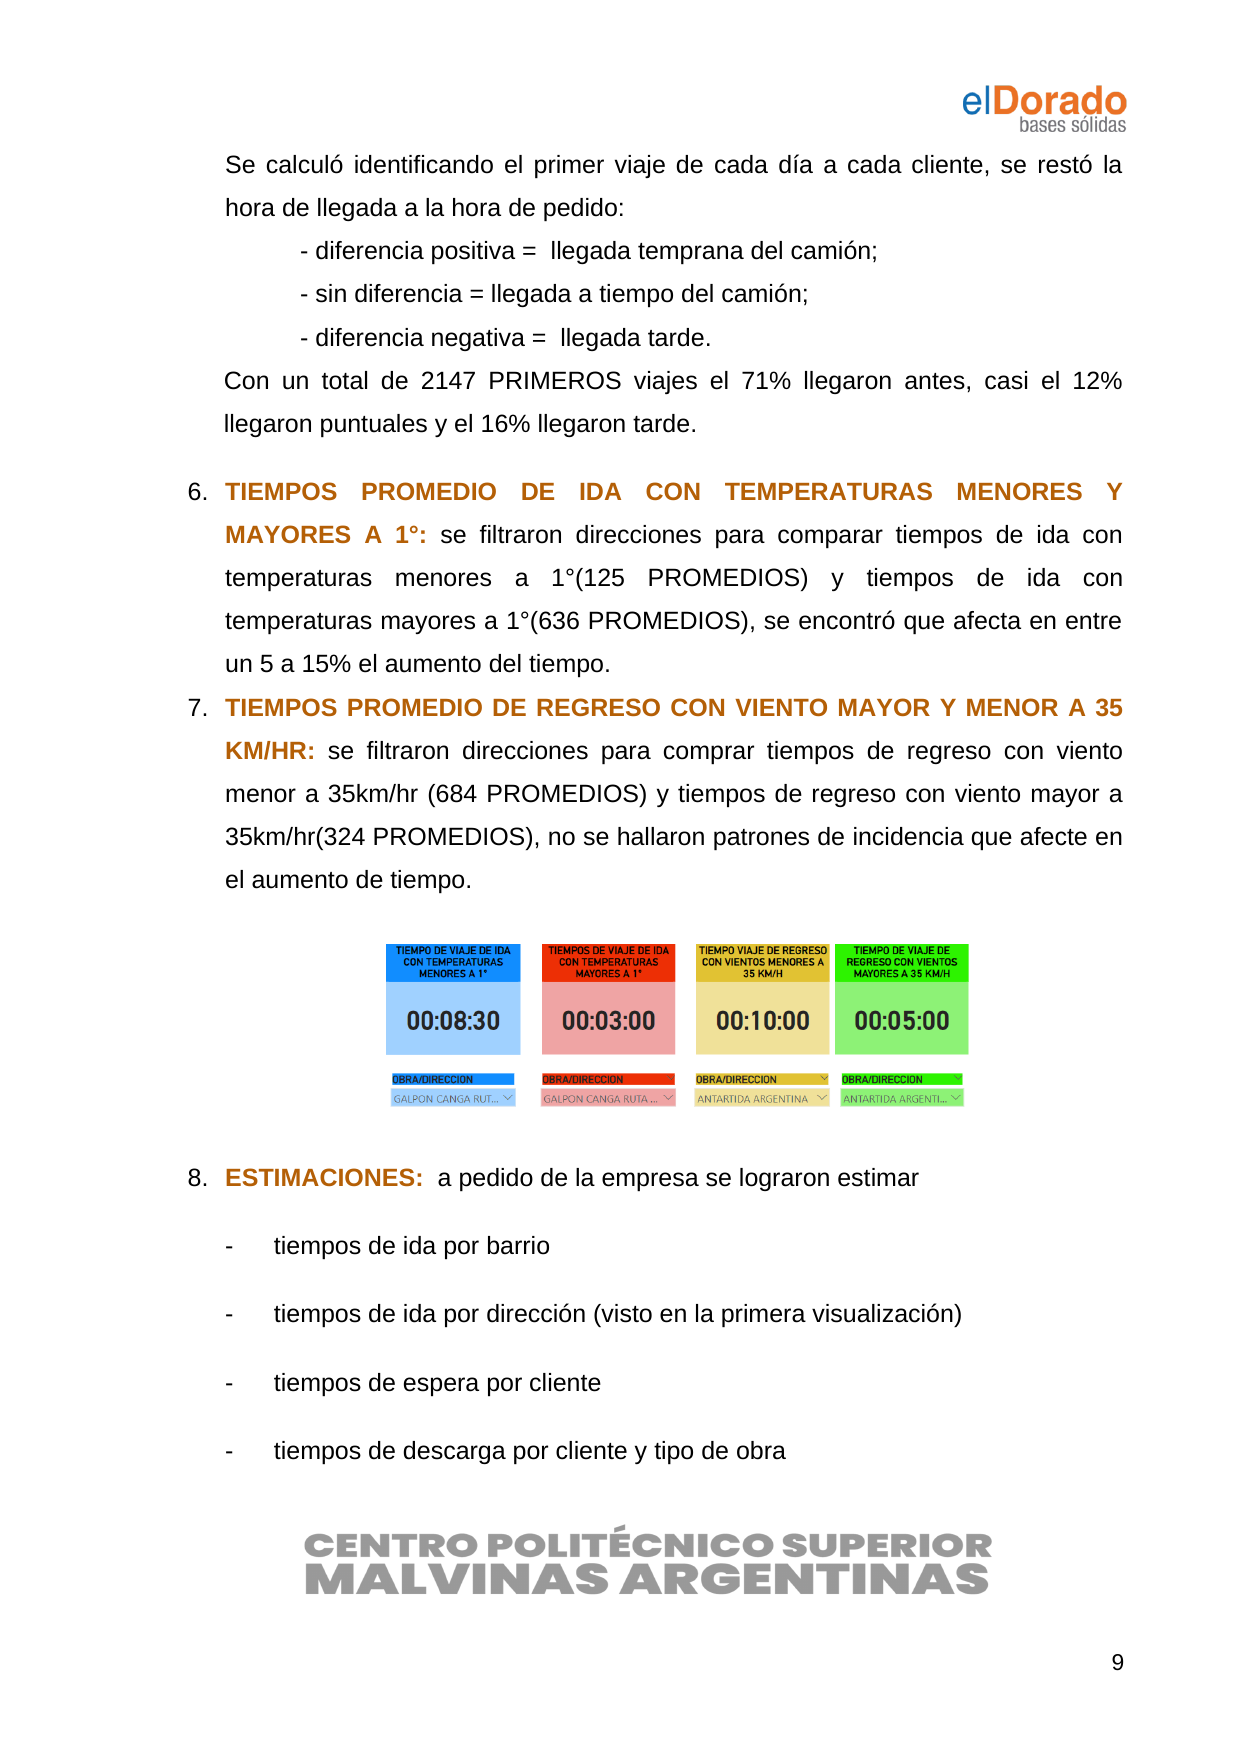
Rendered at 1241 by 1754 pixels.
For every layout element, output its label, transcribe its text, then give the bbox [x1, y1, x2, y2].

text - tiempos de espera por cliente [225, 1368, 1124, 1396]
text - tiempos de descarga por cliente y tipo de obra [225, 1436, 1124, 1464]
text - diferencia negativa = llegada tarde. [300, 322, 1124, 351]
text Con un total de 2147 PRIMEROS viajes el 71% llegaron antes, casi el 12% llegaron puntuales y el 16% llegaron tarde. [224, 366, 1124, 437]
list ESTIMACIONES: a pedido de la empresa se lograron estimar [187, 1163, 1124, 1192]
text - tiempos de ida por dirección (visto en la primera visualización) [225, 1299, 1124, 1328]
picture [959, 75, 1162, 143]
text - diferencia positiva = llegada temprana del camión; [300, 236, 1124, 265]
text Se calculó identificando el primer viaje de cada día a cada cliente, se restó la hora de llegada a la hora de pedido: [225, 150, 1124, 222]
list TIEMPOS PROMEDIO DE REGRESO CON VIENTO MAYOR Y MENOR A 35 KM/HR: se filtraron direcciones para comprar tiempos de regreso con viento menor a 35km/hr (684 PROMEDIOS) y tiempos de regreso con viento mayor a 35km/hr(324 PROMEDIOS), no se hallaron patrones de incidencia que afecte en el aumento de tiempo. [187, 692, 1124, 894]
picture [296, 1477, 994, 1645]
text - sin diferencia = llegada a tiempo del camión; [300, 279, 1124, 308]
text - tiempos de ida por barrio [225, 1231, 1124, 1260]
picture [373, 933, 975, 1126]
list TIEMPOS PROMEDIO DE IDA CON TEMPERATURAS MENORES Y MAYORES A 1°: se filtraron direcciones para comparar tiempos de ida con temperaturas menores a 1°(125 PROMEDIOS) y tiempos de ida con temperaturas mayores a 1°(636 PROMEDIOS), se encontró que afecta en entre un 5 a 15% el aumento del tiempo. [187, 477, 1124, 678]
